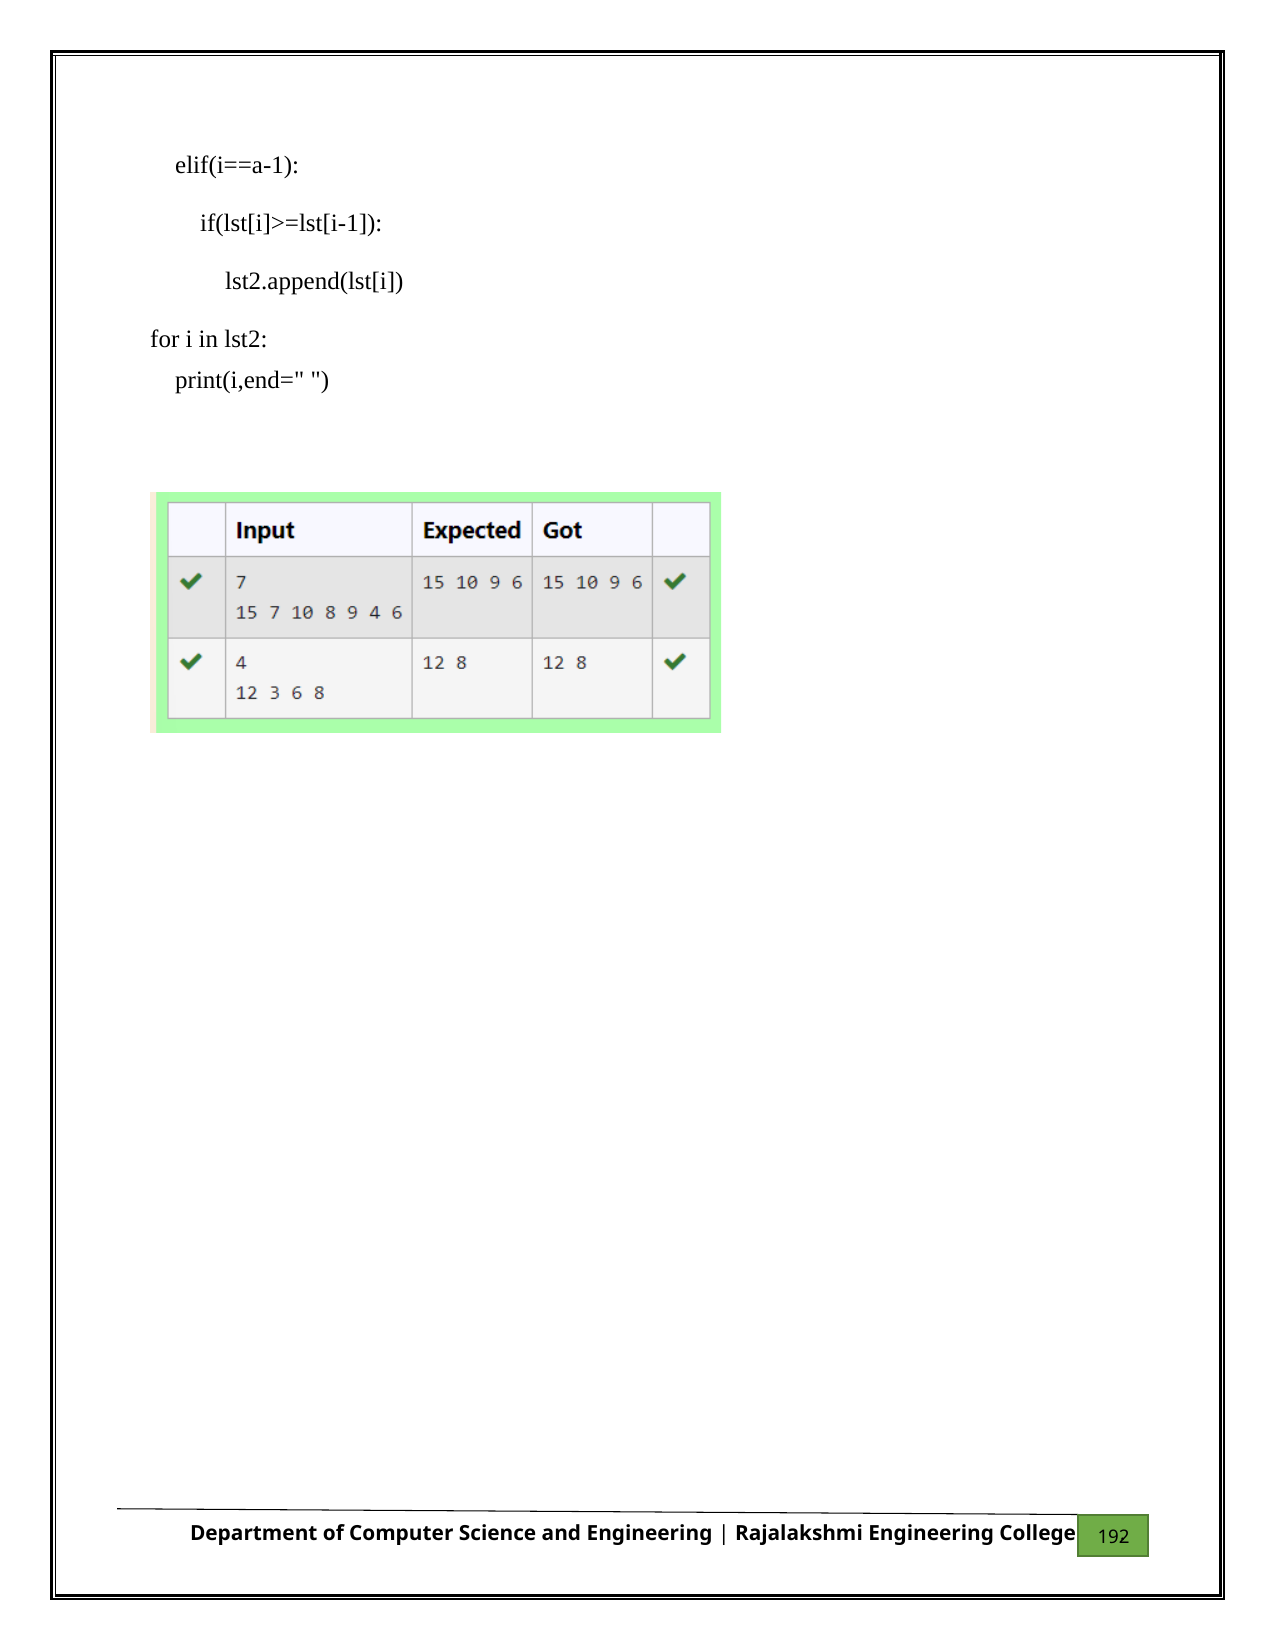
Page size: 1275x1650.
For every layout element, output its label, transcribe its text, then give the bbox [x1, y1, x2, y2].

text elif(i==a-1): [150, 150, 1125, 179]
text print(i,end=" ") [150, 365, 1125, 394]
text if(lst[i]>=lst[i-1]): [150, 208, 1125, 237]
text for i in lst2: [150, 324, 1125, 352]
text lst2.append(lst[i]) [150, 266, 1125, 294]
picture [150, 492, 722, 733]
